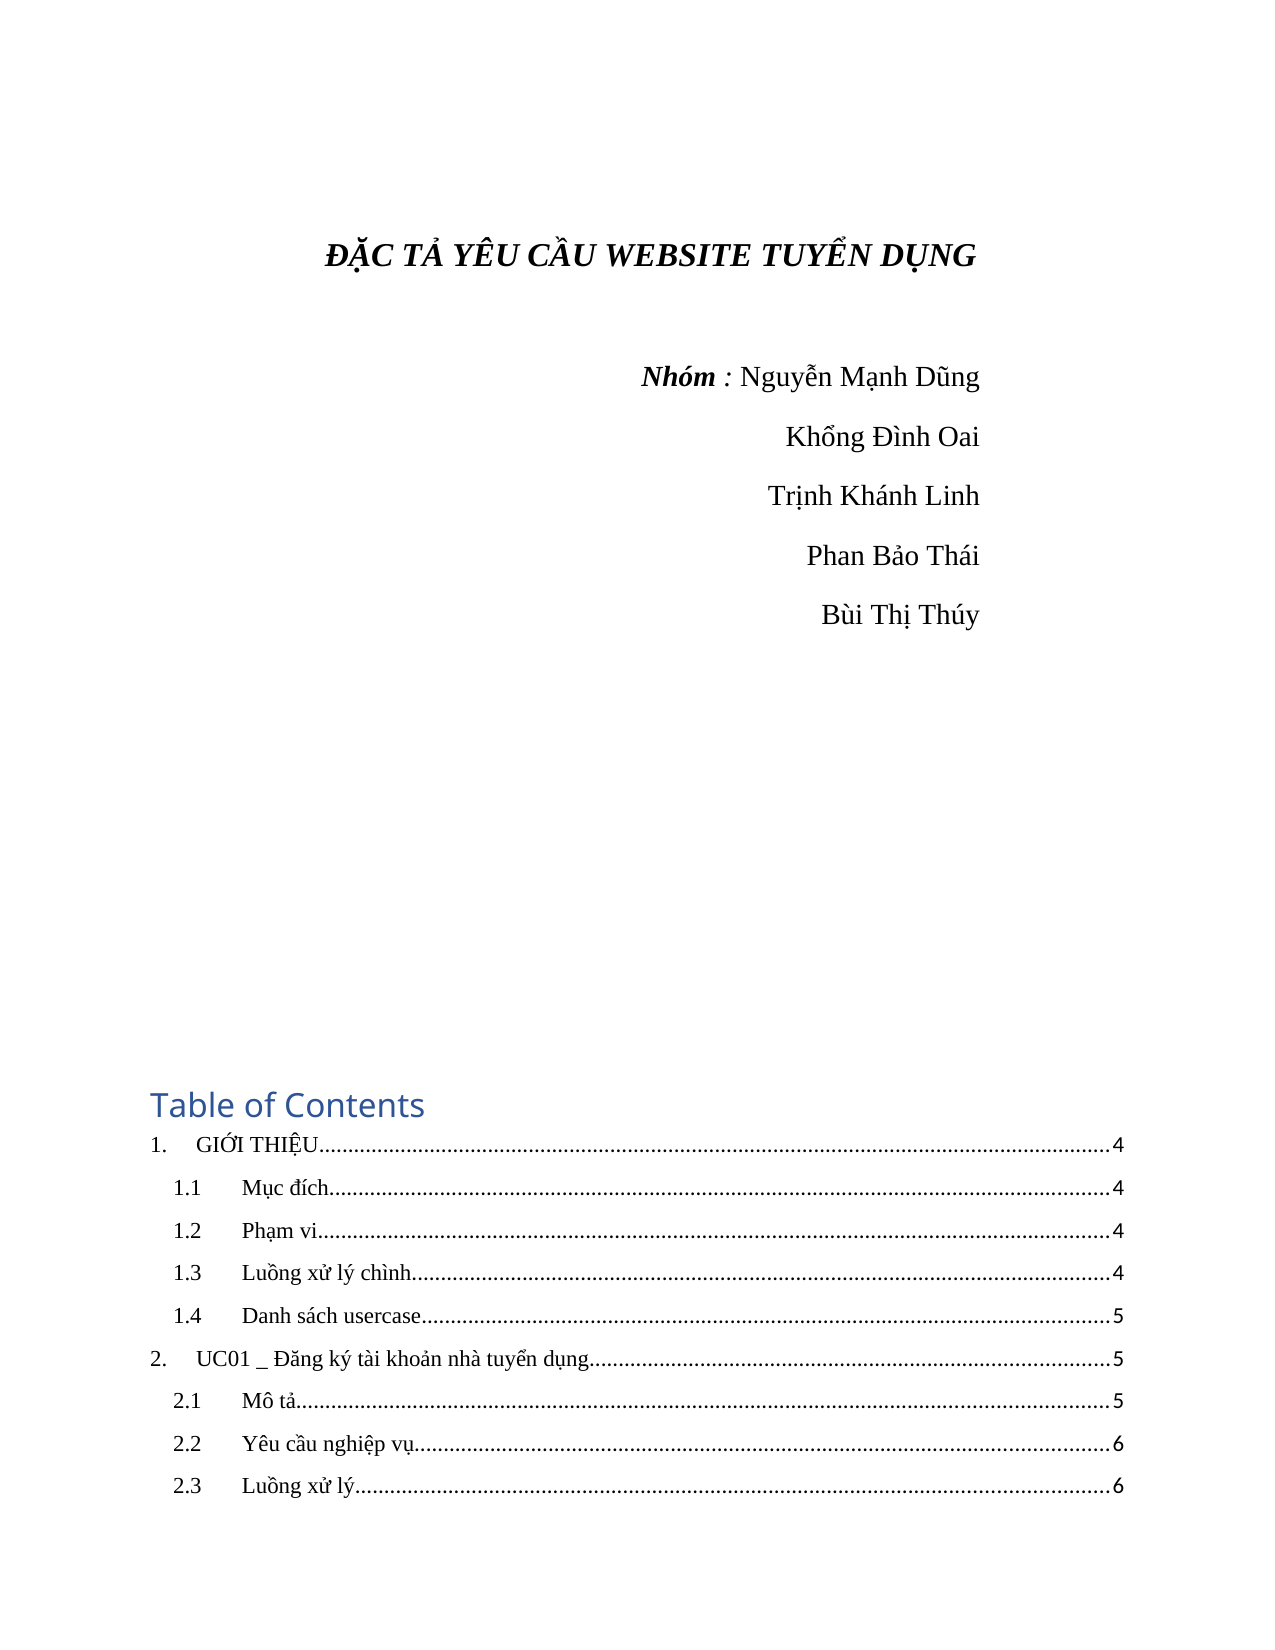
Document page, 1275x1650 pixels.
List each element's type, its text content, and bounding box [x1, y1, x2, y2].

text Trịnh Khánh Linh [150, 478, 980, 512]
text Phan Bảo Thái [150, 538, 980, 571]
text Nhóm : Nguyễn Mạnh Dũng [150, 359, 980, 393]
text ĐẶC TẢ YÊU CẦU WEBSITE TUYỂN DỤNG [150, 235, 980, 273]
text Khổng Đình Oai [150, 419, 980, 452]
text Bùi Thị Thúy [150, 597, 980, 631]
